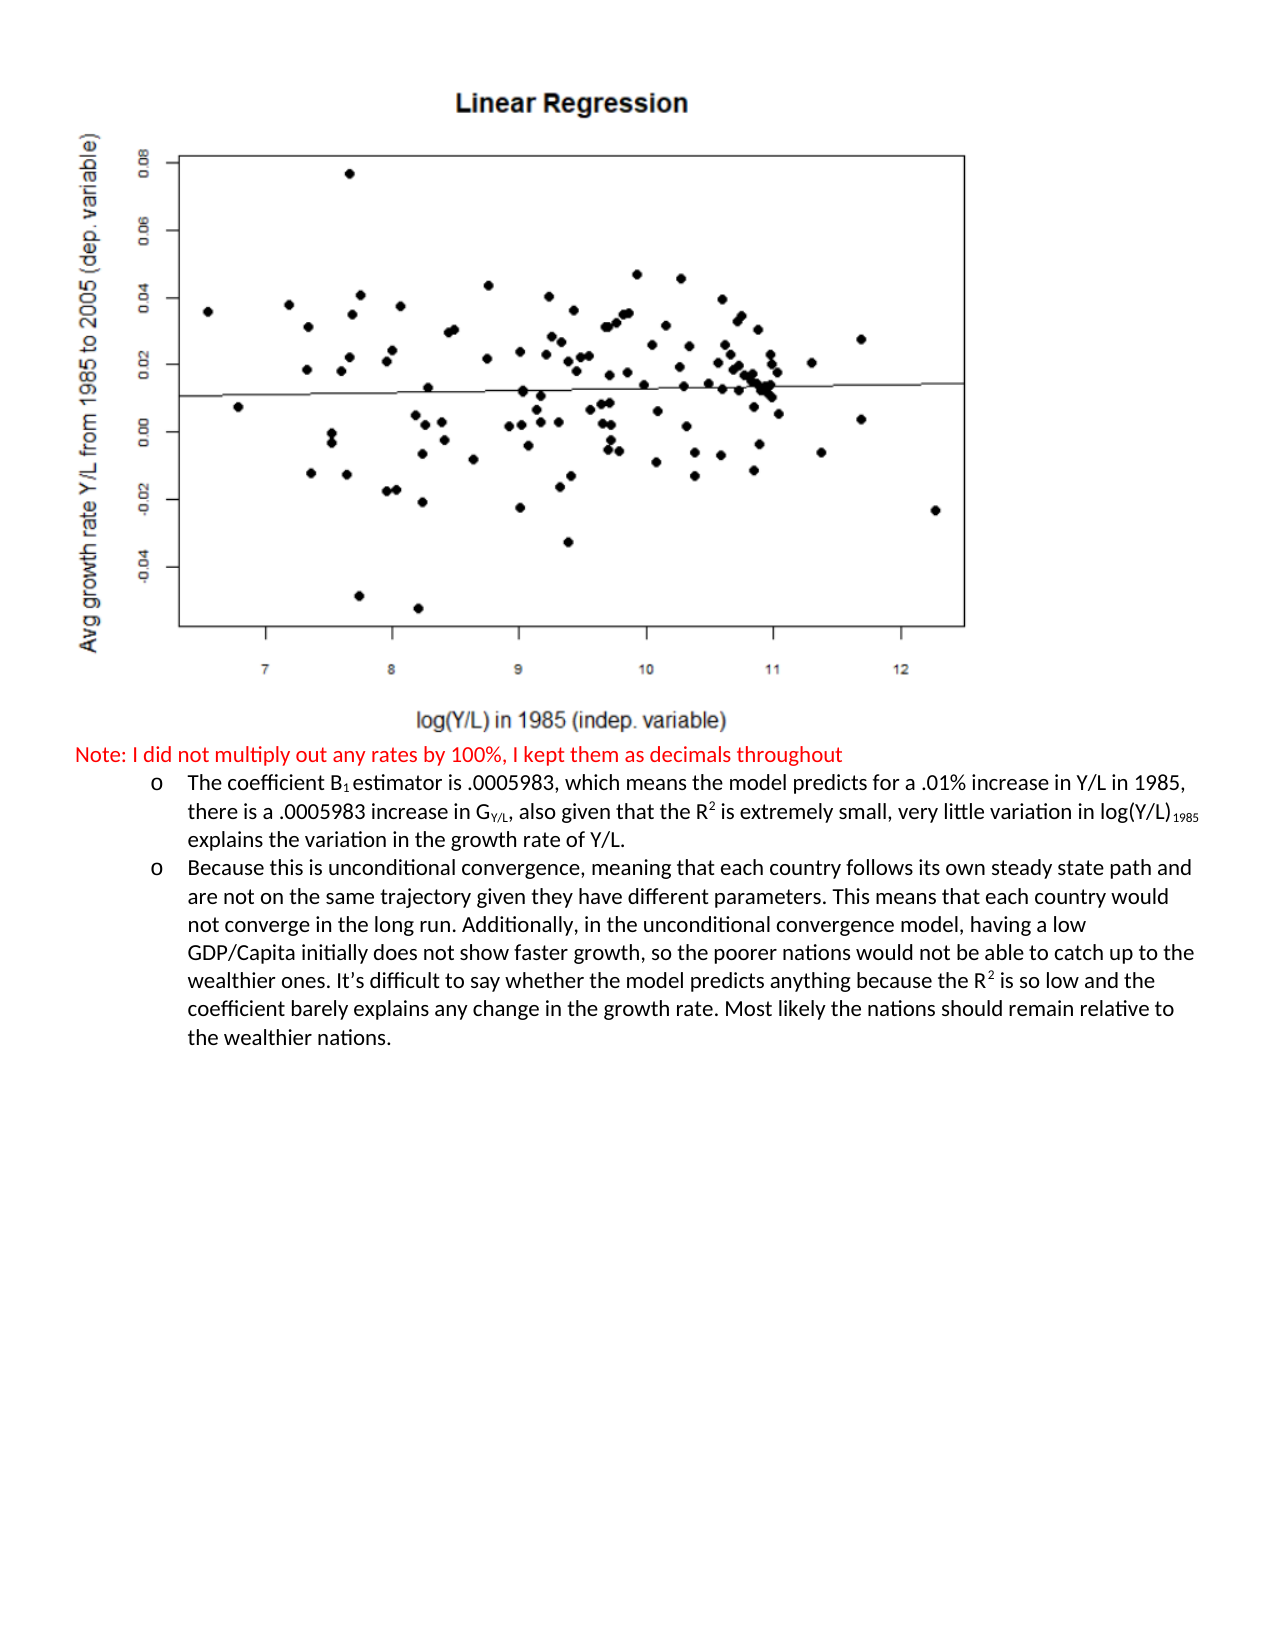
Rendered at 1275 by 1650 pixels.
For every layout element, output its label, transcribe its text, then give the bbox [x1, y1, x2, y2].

list The coefficient B1 estimator is .0005983, which means the model predicts for a .01% increase in Y/L in 1985, there is a .0005983 increase in GY/L, also given that the R2 is extremely small, very little variation in log(Y/L)1985 explains the variation in the growth rate of Y/L. [150, 768, 1200, 853]
picture [75, 75, 989, 741]
list Because this is unconditional convergence, meaning that each country follows its own steady state path and are not on the same trajectory given they have different parameters. This means that each country would not converge in the long run. Additionally, in the unconditional convergence model, having a low GDP/Capita initially does not show faster growth, so the poorer nations would not be able to catch up to the wealthier ones. It’s difficult to say whether the model predicts anything because the R2 is so low and the coefficient barely explains any change in the growth rate. Most likely the nations should remain relative to the wealthier nations. [150, 853, 1200, 1051]
text Note: I did not multiply out any rates by 100%, I kept them as decimals throughout [75, 740, 1200, 768]
